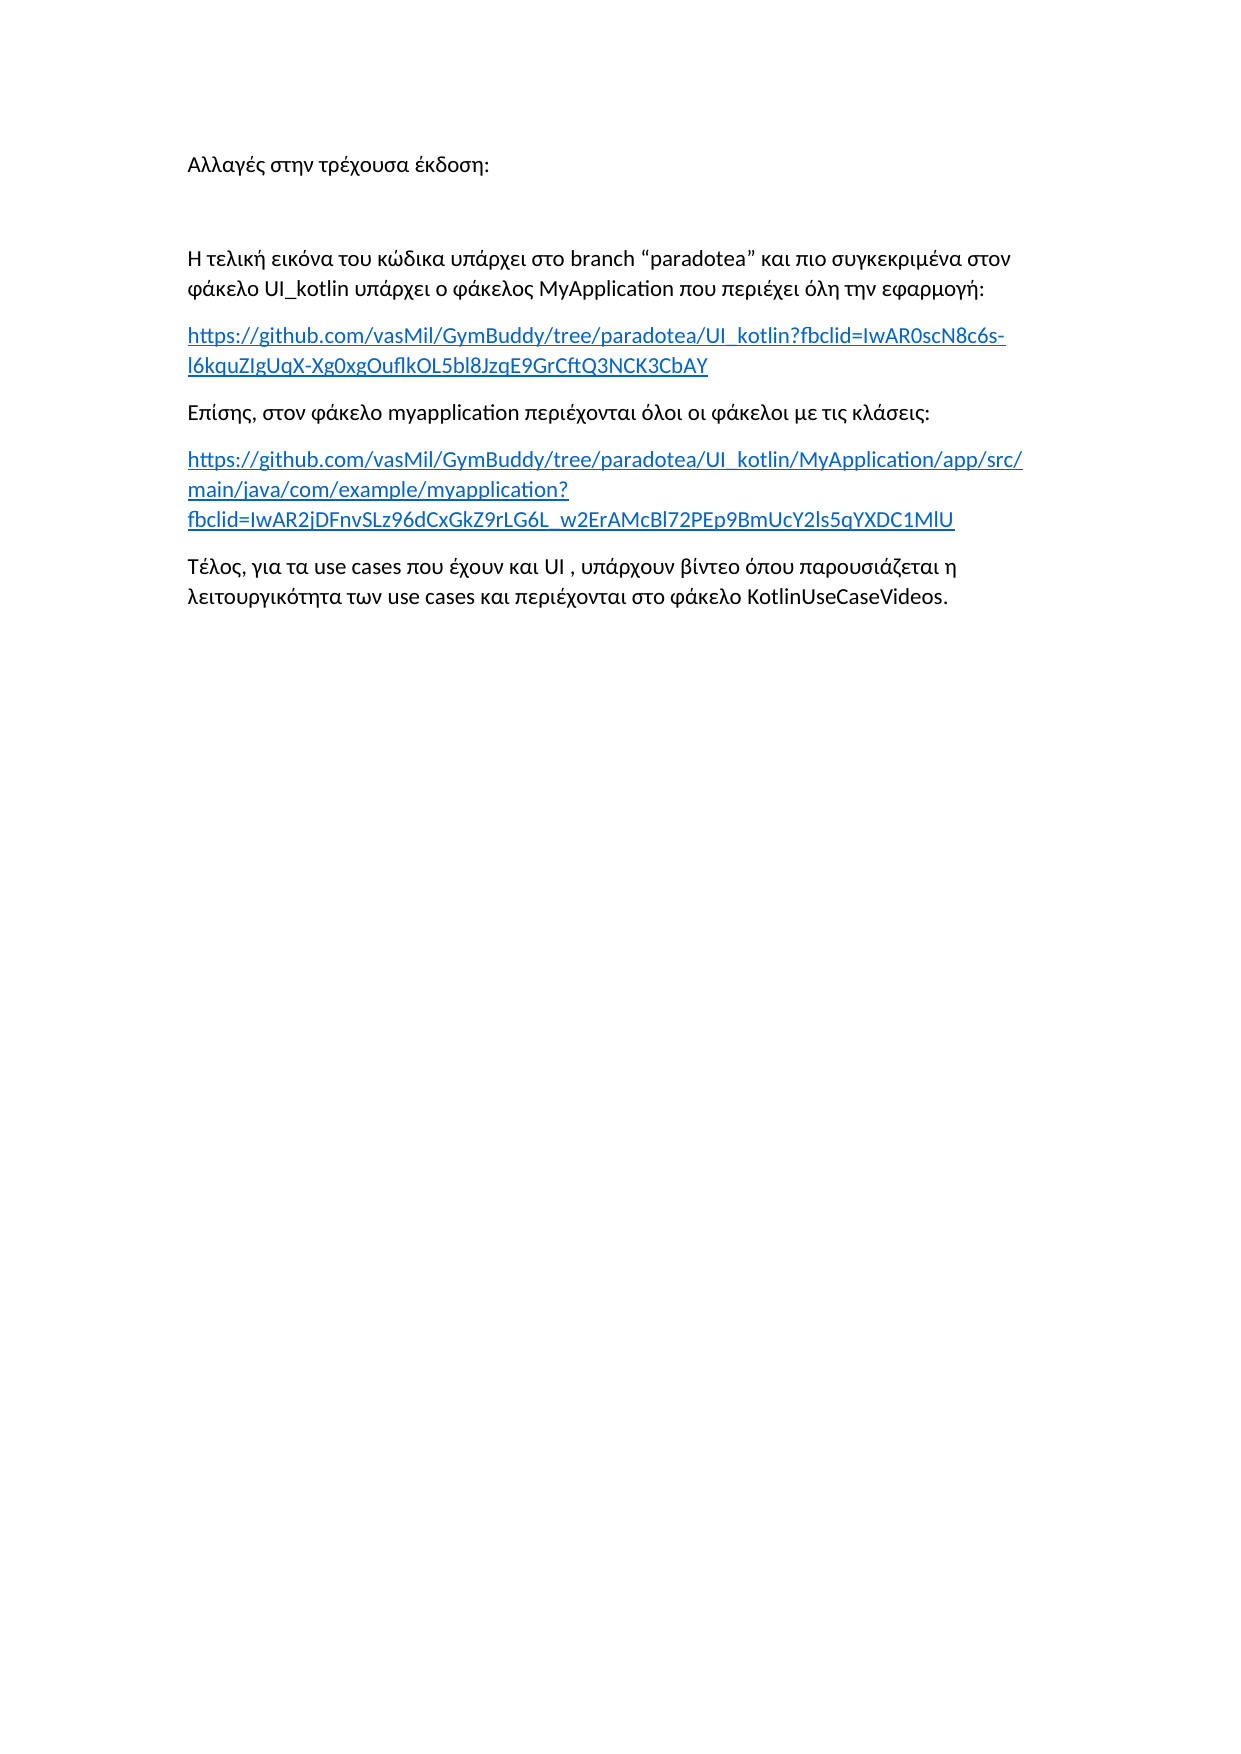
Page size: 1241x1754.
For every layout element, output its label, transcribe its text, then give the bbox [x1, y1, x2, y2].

text Επίσης, στον φάκελο myapplication περιέχονται όλοι οι φάκελοι με τις κλάσεις: [187, 398, 1053, 426]
text Αλλαγές στην τρέχουσα έκδοση: [187, 150, 1053, 178]
text Η τελική εικόνα του κώδικα υπάρχει στο branch “paradotea” και πιο συγκεκριμένα στον φάκελο UI_kotlin υπάρχει ο φάκελος MyApplication που περιέχει όλη την εφαρμογή: [187, 244, 1053, 302]
text https://github.com/vasMil/GymBuddy/tree/paradotea/UI_kotlin/MyApplication/app/src/main/java/com/example/myapplication?fbclid=IwAR2jDFnvSLz96dCxGkZ9rLG6L_w2ErAMcBl72PEp9BmUcY2ls5qYXDC1MlU [187, 445, 1053, 533]
text Τέλος, για τα use cases που έχουν και UI , υπάρχουν βίντεο όπου παρουσιάζεται η λειτουργικότητα των use cases και περιέχονται στο φάκελο KotlinUseCaseVideos. [187, 552, 1053, 610]
text https://github.com/vasMil/GymBuddy/tree/paradotea/UI_kotlin?fbclid=IwAR0scN8c6s-l6kquZIgUqX-Xg0xgOuflkOL5bl8JzqE9GrCftQ3NCK3CbAY [187, 321, 1053, 379]
